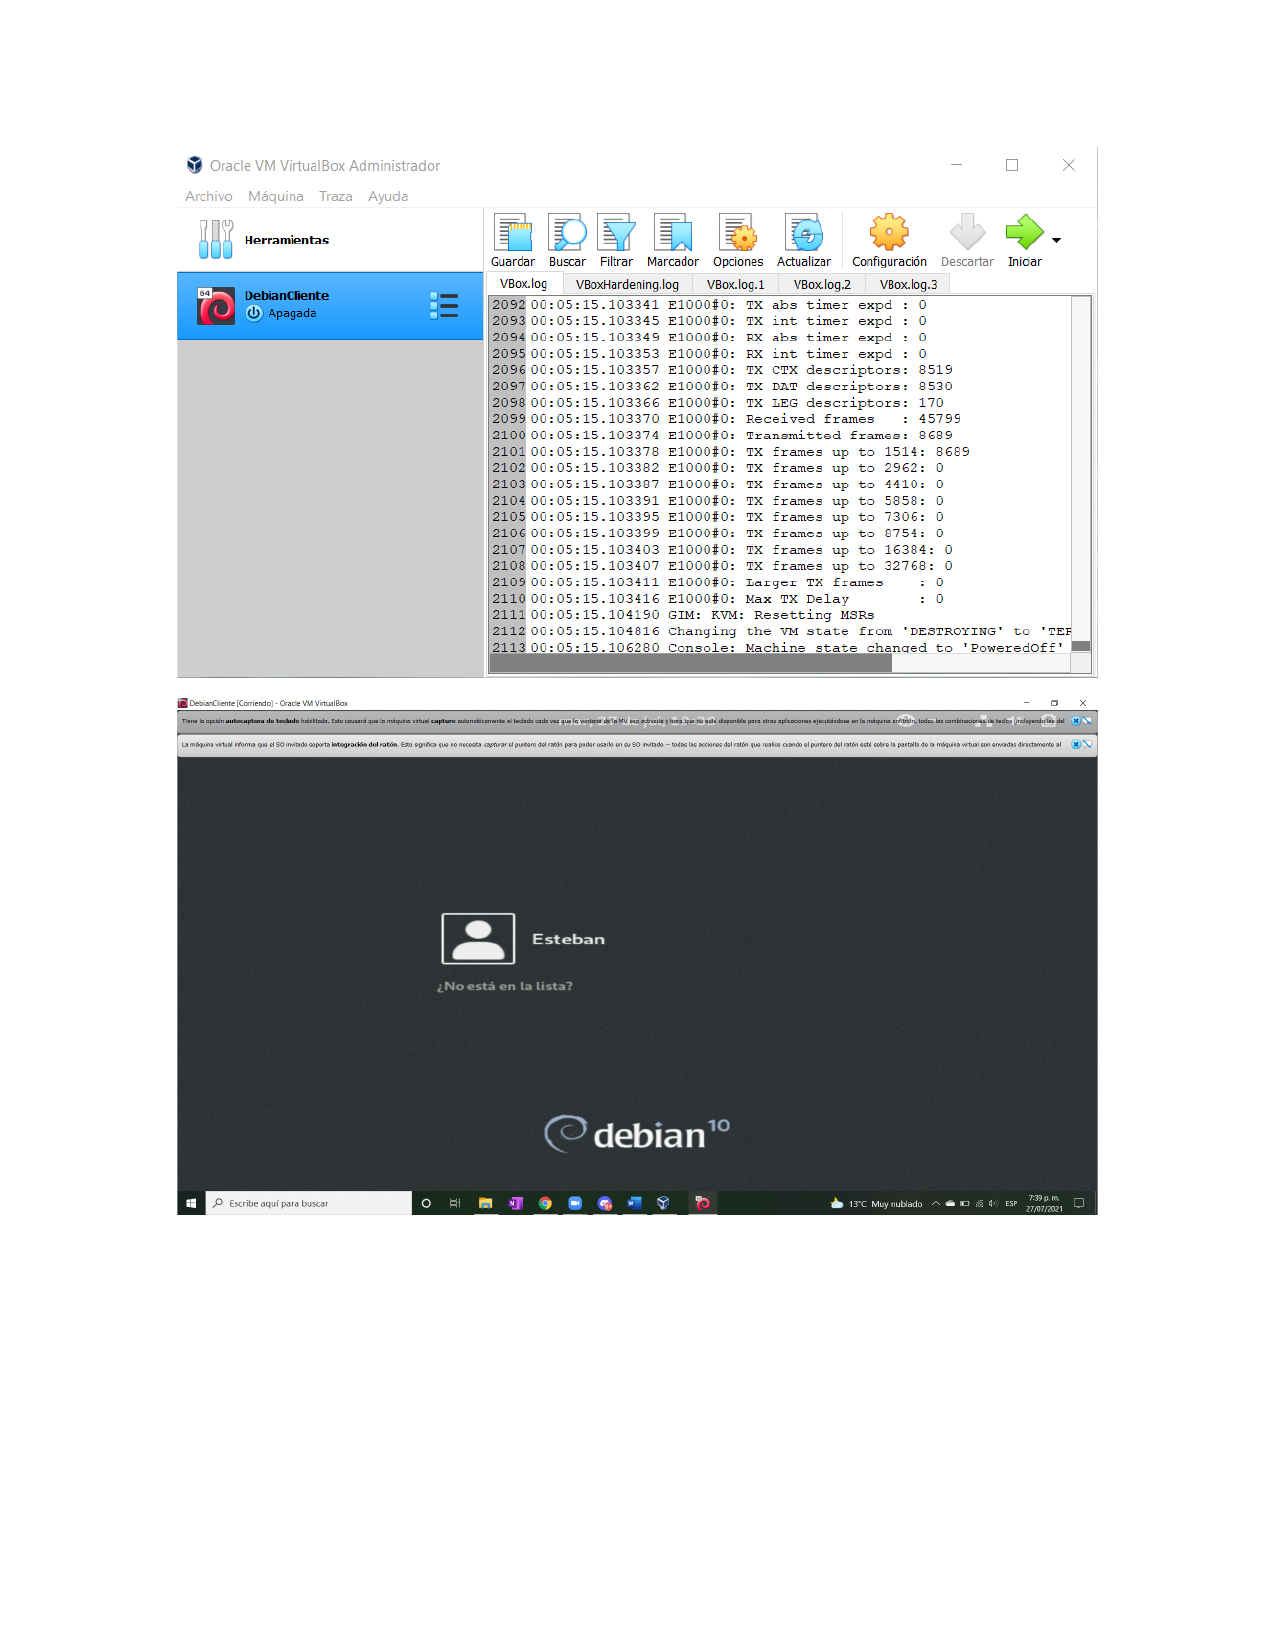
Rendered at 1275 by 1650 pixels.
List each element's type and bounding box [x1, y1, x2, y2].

picture [177, 147, 1098, 678]
picture [177, 696, 1098, 1215]
